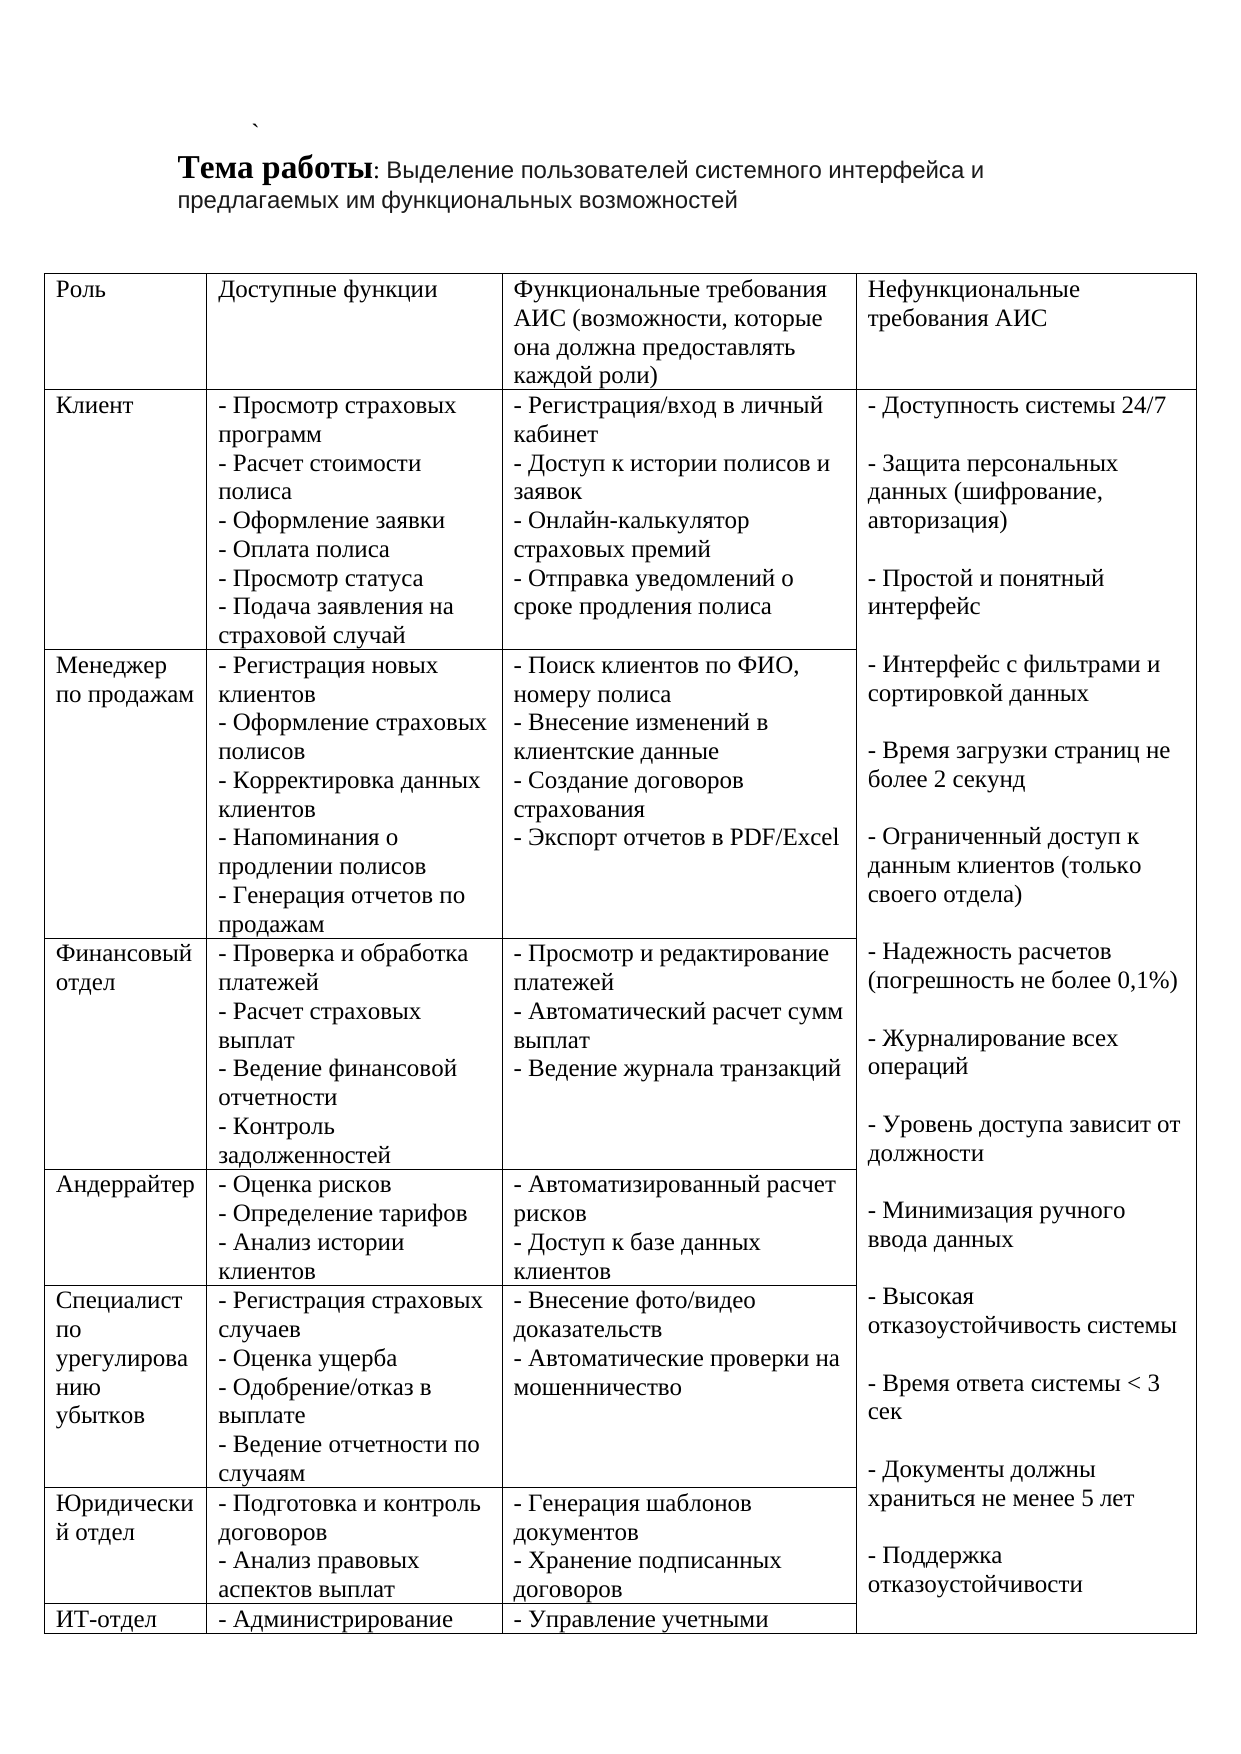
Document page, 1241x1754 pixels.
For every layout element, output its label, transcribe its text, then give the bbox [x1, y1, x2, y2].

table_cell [207, 1604, 502, 1633]
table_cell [503, 1604, 856, 1633]
table_cell - Поиск клиентов по ФИО, номеру полиса - Внесение изменений в клиентские данные - Создание договоров страхования - Экспорт отчетов в PDF/Excel [503, 650, 856, 937]
table_cell - Оценка рисков - Определение тарифов - Анализ истории клиентов [207, 1170, 502, 1284]
table_cell - Просмотр и редактирование платежей - Автоматический расчет сумм выплат - Ведение журнала транзакций [503, 939, 856, 1168]
table_cell - Регистрация страховых случаев - Оценка ущерба - Одобрение/отказ в выплате - Ведение отчетности по случаям [207, 1286, 502, 1487]
table_header Роль [45, 274, 206, 389]
table_cell - Подготовка и контроль договоров - Анализ правовых аспектов выплат [207, 1488, 502, 1603]
table_cell - Генерация шаблонов документов - Хранение подписанных договоров [503, 1488, 856, 1603]
table_cell Менеджер по продажам [45, 650, 206, 937]
table_cell Андеррайтер [45, 1170, 206, 1284]
table_cell - Регистрация/вход в личный кабинет - Доступ к истории полисов и заявок - Онлайн-калькулятор страховых премий - Отправка уведомлений о сроке продления полиса [503, 390, 856, 649]
table_cell - Проверка и обработка платежей - Расчет страховых выплат - Ведение финансовой отчетности - Контроль задолженностей [207, 939, 502, 1168]
table_cell - Регистрация новых клиентов - Оформление страховых полисов - Корректировка данных клиентов - Напоминания о продлении полисов - Генерация отчетов по продажам [207, 650, 502, 937]
table_header Функциональные требования АИС (возможности, которые она должна предоставлять каждой роли) [503, 274, 856, 389]
table_cell Финансовый отдел [45, 939, 206, 1168]
table_cell Юридический отдел [45, 1488, 206, 1603]
table_cell - Внесение фото/видео доказательств - Автоматические проверки на мошенничество [503, 1286, 856, 1487]
table_cell - Автоматизированный расчет рисков - Доступ к базе данных клиентов [503, 1170, 856, 1284]
table_cell ИТ-отдел [45, 1604, 206, 1633]
text Тема работы: Выделение пользователей системного интерфейса и предлагаемых им функциональных возможностей [177, 147, 1152, 214]
table_cell - Просмотр страховых программ - Расчет стоимости полиса - Оформление заявки - Оплата полиса - Просмотр статуса - Подача заявления на страховой случай [207, 390, 502, 649]
table_cell Клиент [45, 390, 206, 649]
table_header Нефункциональные требования АИС [857, 274, 1196, 389]
table_cell - Доступность системы 24/7 - Защита персональных данных (шифрование, авторизация) - Простой и понятный интерфейс - Интерфейс с фильтрами и сортировкой данных - Время загрузки страниц не более 2 секунд - Ограниченный доступ к данным клиентов (только своего отдела) - Надежность расчетов (погрешность не более 0,1%) - Журналирование всех операций - Уровень доступа зависит от должности - Минимизация ручного ввода данных - Высокая отказоустойчивость системы - Время ответа системы < 3 сек - Документы должны храниться не менее 5 лет - Поддержка отказоустойчивости - Автоматическое резервное копирование - Соответствие законодательству - Архивирование данных не менее 5 лет - Доступ только по ролям - Доступ к аналитике только через VPN [857, 390, 1196, 1633]
table_cell Специалист по урегулированию убытков [45, 1286, 206, 1487]
table_header Доступные функции [207, 274, 502, 389]
